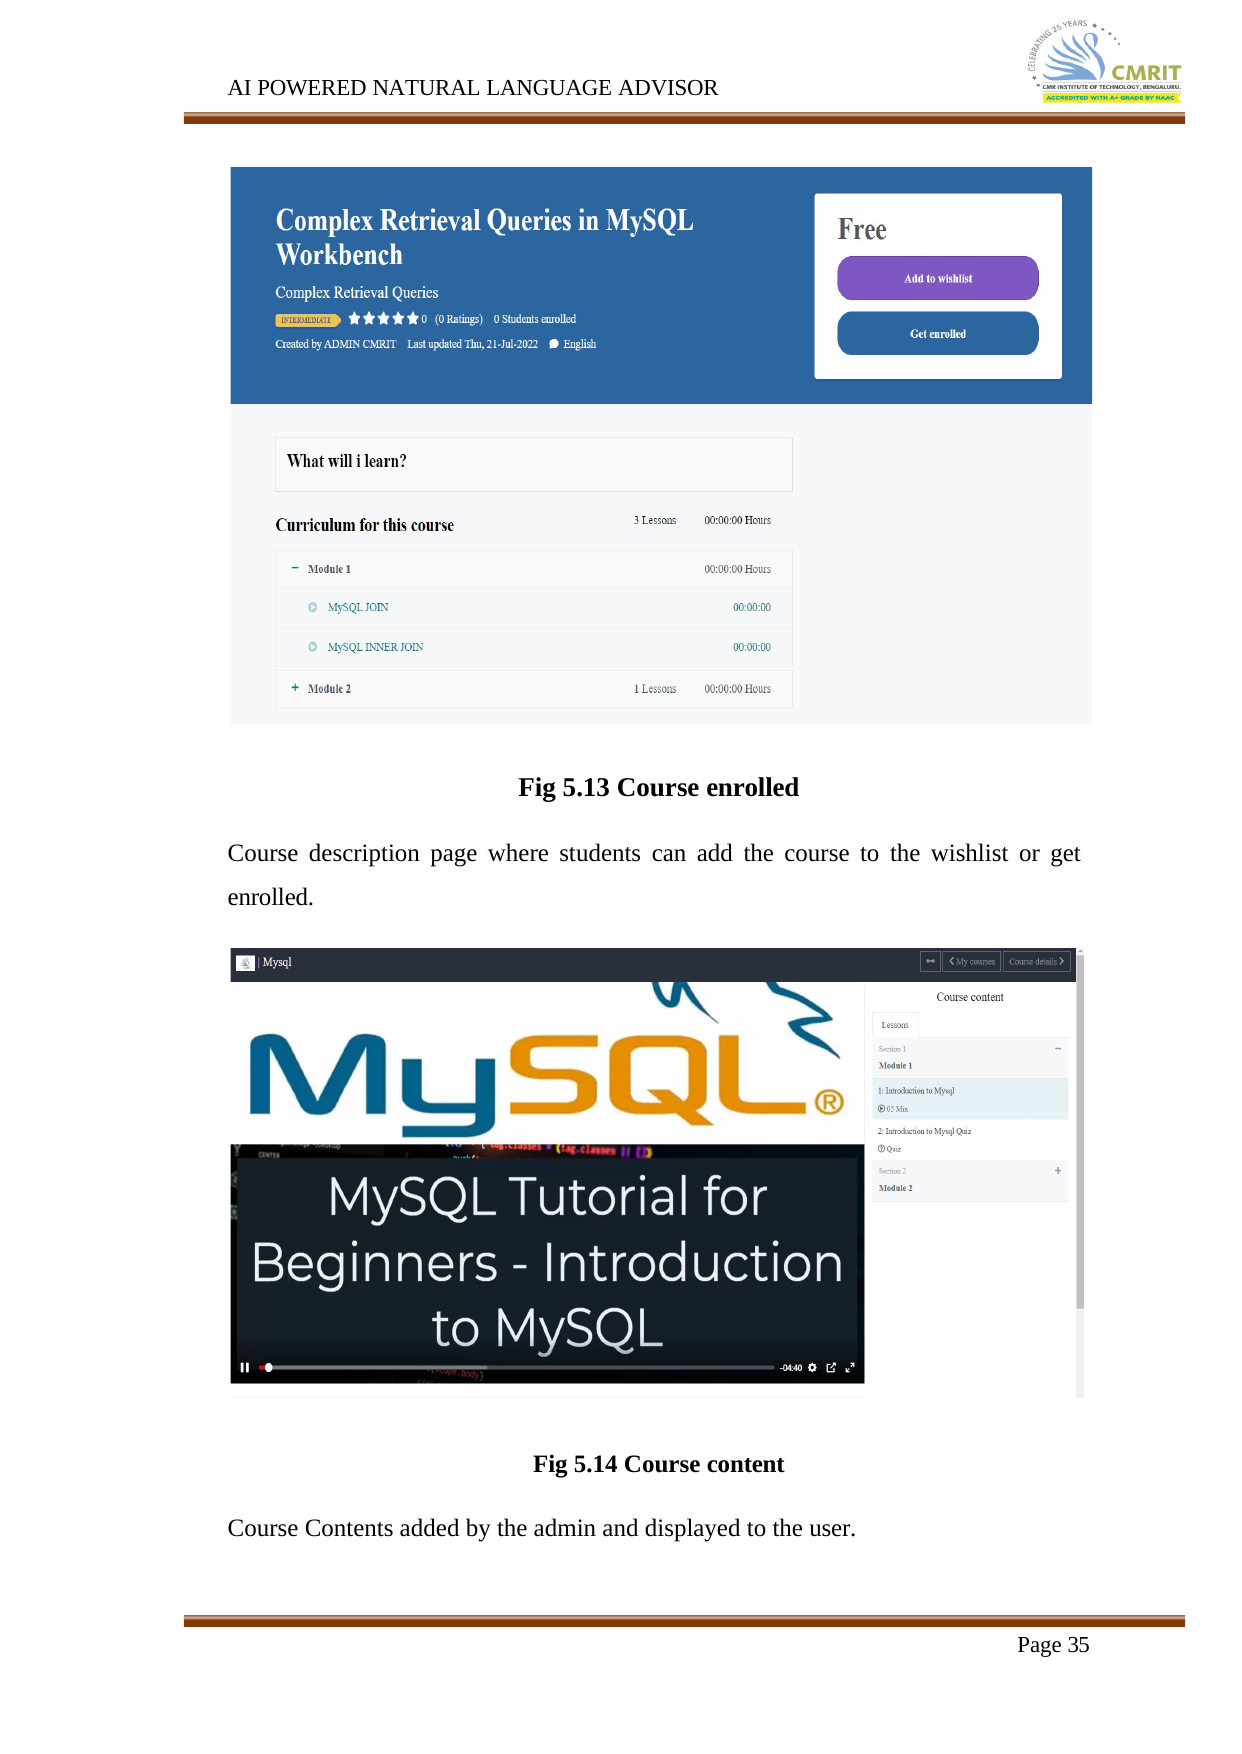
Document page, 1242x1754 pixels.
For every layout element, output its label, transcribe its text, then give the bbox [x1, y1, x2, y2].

picture [1024, 16, 1184, 107]
subtitle Fig 5.14 Course content [210, 1449, 1108, 1478]
text Course Contents added by the admin and displayed to the user. [227, 1513, 1135, 1542]
picture [230, 167, 1093, 724]
picture [183, 112, 1186, 124]
picture [230, 948, 1085, 1398]
text Course description page where students can add the course to the wishlist or get enrolled. [227, 838, 1135, 910]
text Fig 5.13 Course enrolled [210, 771, 1108, 802]
picture [183, 1615, 1186, 1627]
